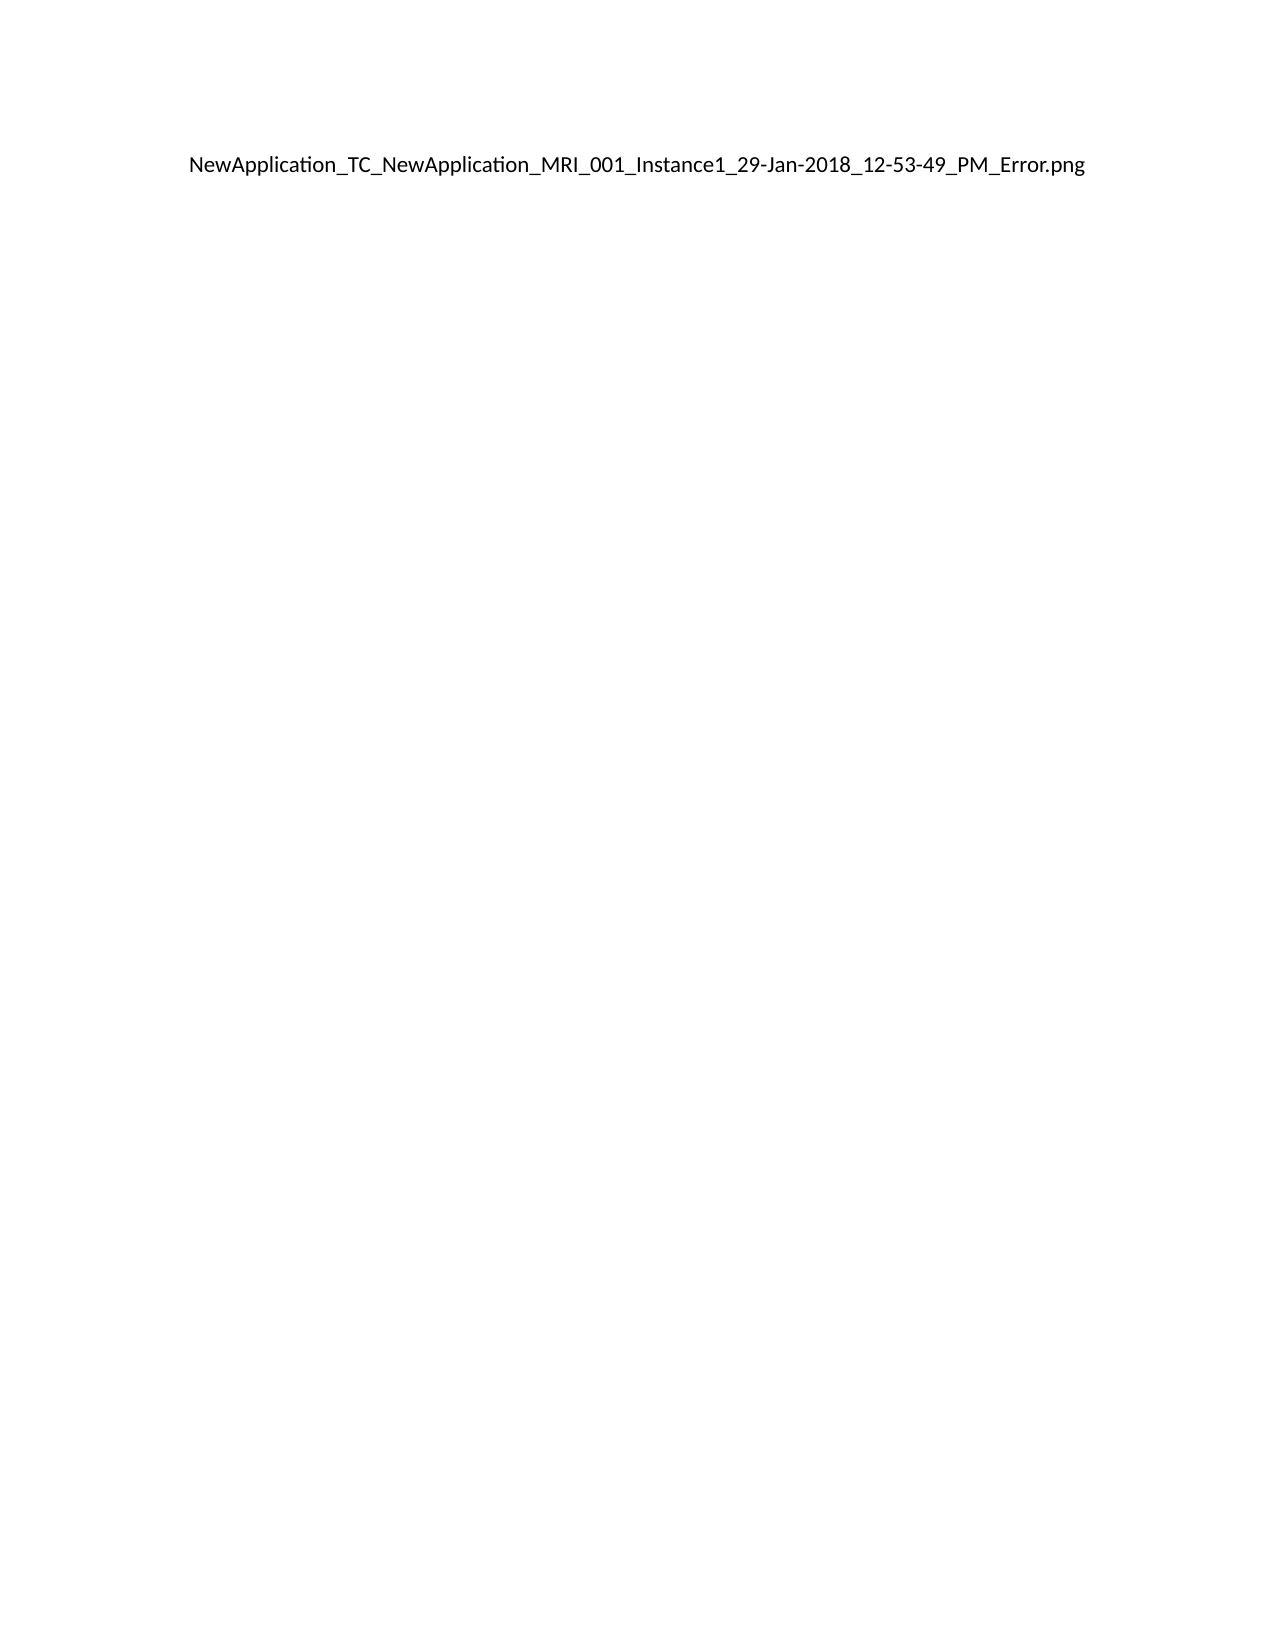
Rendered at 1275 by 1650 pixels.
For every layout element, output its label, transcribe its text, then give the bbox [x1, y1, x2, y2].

text NewApplication_TC_NewApplication_MRI_001_Instance1_29-Jan-2018_12-53-49_PM_Error.png [150, 150, 1125, 218]
